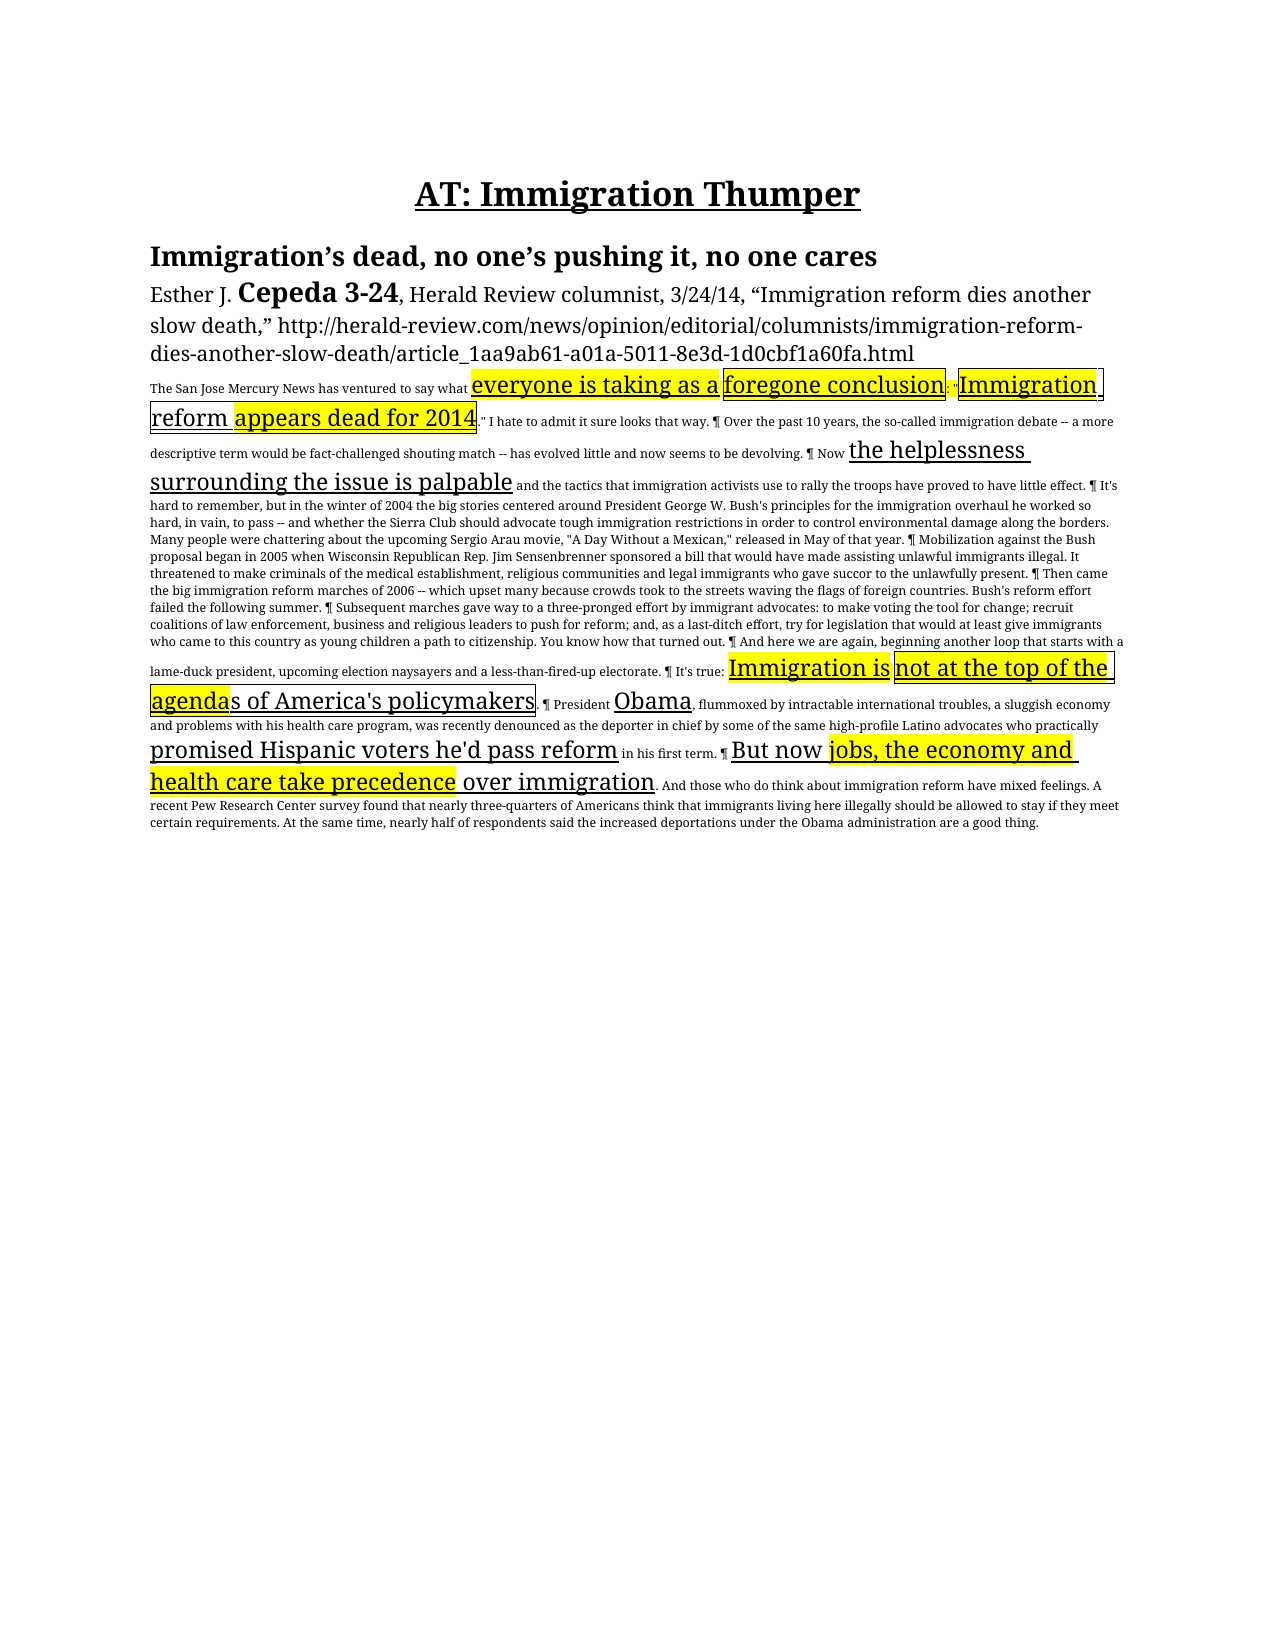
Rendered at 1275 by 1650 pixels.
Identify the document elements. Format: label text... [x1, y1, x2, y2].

subtitle AT: Immigration Thumper [150, 171, 1125, 216]
text Esther J. Cepeda 3-24, Herald Review columnist, 3/24/14, “Immigration reform dies another slow death,” http://herald-review.com/news/opinion/editorial/columnists/immigration-reform-dies-another-slow-death/article_1aa9ab61-a01a-5011-8e3d-1d0cbf1a60fa.html [150, 274, 1125, 368]
text The San Jose Mercury News has ventured to say what everyone is taking as a foregone conclusion: "Immigration reform appears dead for 2014." I hate to admit it sure looks that way. ¶ Over the past 10 years, the so-called immigration debate -- a more descriptive term would be fact-challenged shouting match -- has evolved little and now seems to be devolving. ¶ Now the helplessness surrounding the issue is palpable and the tactics that immigration activists use to rally the troops have proved to have little effect. ¶ It's hard to remember, but in the winter of 2004 the big stories centered around President George W. Bush's principles for the immigration overhaul he worked so hard, in vain, to pass -- and whether the Sierra Club should advocate tough immigration restrictions in order to control environmental damage along the borders. Many people were chattering about the upcoming Sergio Arau movie, "A Day Without a Mexican," released in May of that year. ¶ Mobilization against the Bush proposal began in 2005 when Wisconsin Republican Rep. Jim Sensenbrenner sponsored a bill that would have made assisting unlawful immigrants illegal. It threatened to make criminals of the medical establishment, religious communities and legal immigrants who gave succor to the unlawfully present. ¶ Then came the big immigration reform marches of 2006 -- which upset many because crowds took to the streets waving the flags of foreign countries. Bush's reform effort failed the following summer. ¶ Subsequent marches gave way to a three-pronged effort by immigrant advocates: to make voting the tool for change; recruit coalitions of law enforcement, business and religious leaders to push for reform; and, as a last-ditch effort, try for legislation that would at least give immigrants who came to this country as young children a path to citizenship. You know how that turned out. ¶ And here we are again, beginning another loop that starts with a lame-duck president, upcoming election naysayers and a less-than-fired-up electorate. ¶ It's true: Immigration is not at the top of the agendas of America's policymakers. ¶ President Obama, flummoxed by intractable international troubles, a sluggish economy and problems with his health care program, was recently denounced as the deporter in chief by some of the same high-profile Latino advocates who practically promised Hispanic voters he'd pass reform in his first term. ¶ But now jobs, the economy and health care take precedence over immigration. And those who do think about immigration reform have mixed feelings. A recent Pew Research Center survey found that nearly three-quarters of Americans think that immigrants living here illegally should be allowed to stay if they meet certain requirements. At the same time, nearly half of respondents said the increased deportations under the Obama administration are a good thing. [150, 368, 1125, 831]
subtitle Immigration’s dead, no one’s pushing it, no one cares [150, 237, 1125, 274]
